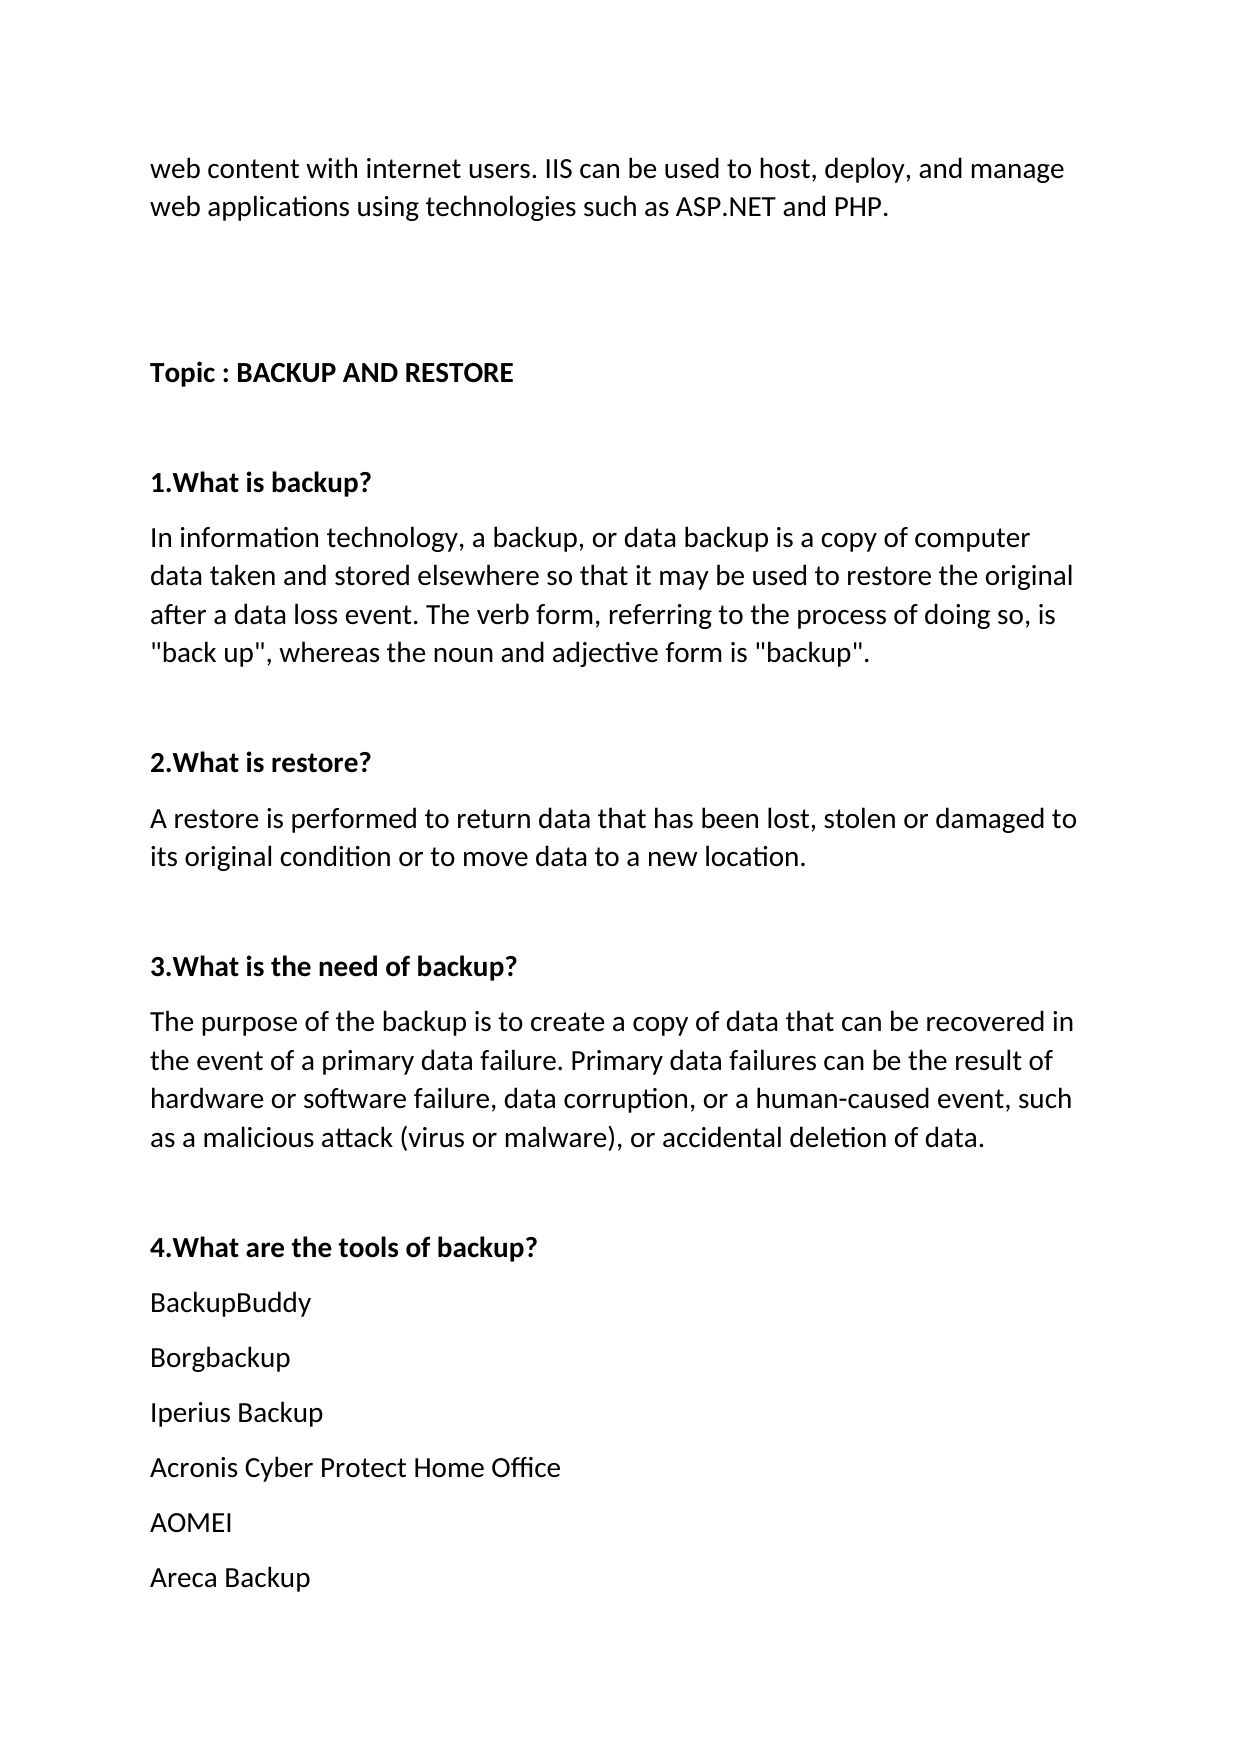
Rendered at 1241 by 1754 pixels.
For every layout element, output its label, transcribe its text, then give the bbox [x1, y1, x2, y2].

text Areca Backup [150, 1559, 1090, 1595]
text Iperius Backup [150, 1394, 1090, 1430]
text Borgbackup [150, 1339, 1090, 1375]
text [150, 150, 1090, 224]
text BackupBuddy [150, 1284, 1090, 1320]
text 1.What is backup? [150, 464, 1090, 499]
text Acronis Cyber Protect Home Office [150, 1449, 1090, 1485]
text A restore is performed to return data that has been lost, stolen or damaged to its original condition or to move data to a new location. [150, 800, 1090, 874]
text AOMEI [150, 1504, 1090, 1540]
text 3.What is the need of backup? [150, 948, 1090, 984]
text Topic : BACKUP AND RESTORE [150, 354, 1090, 389]
text The purpose of the backup is to create a copy of data that can be recovered in the event of a primary data failure. Primary data failures can be the result of hardware or software failure, data corruption, or a human-caused event, such as a malicious attack (virus or malware), or accidental deletion of data. [150, 1003, 1090, 1154]
text In information technology, a backup, or data backup is a copy of computer data taken and stored elsewhere so that it may be used to restore the original after a data loss event. The verb form, referring to the process of doing so, is "back up", whereas the noun and adjective form is "backup". [150, 519, 1090, 670]
text 2.What is restore? [150, 744, 1090, 780]
text 4.What are the tools of backup? [150, 1229, 1090, 1264]
